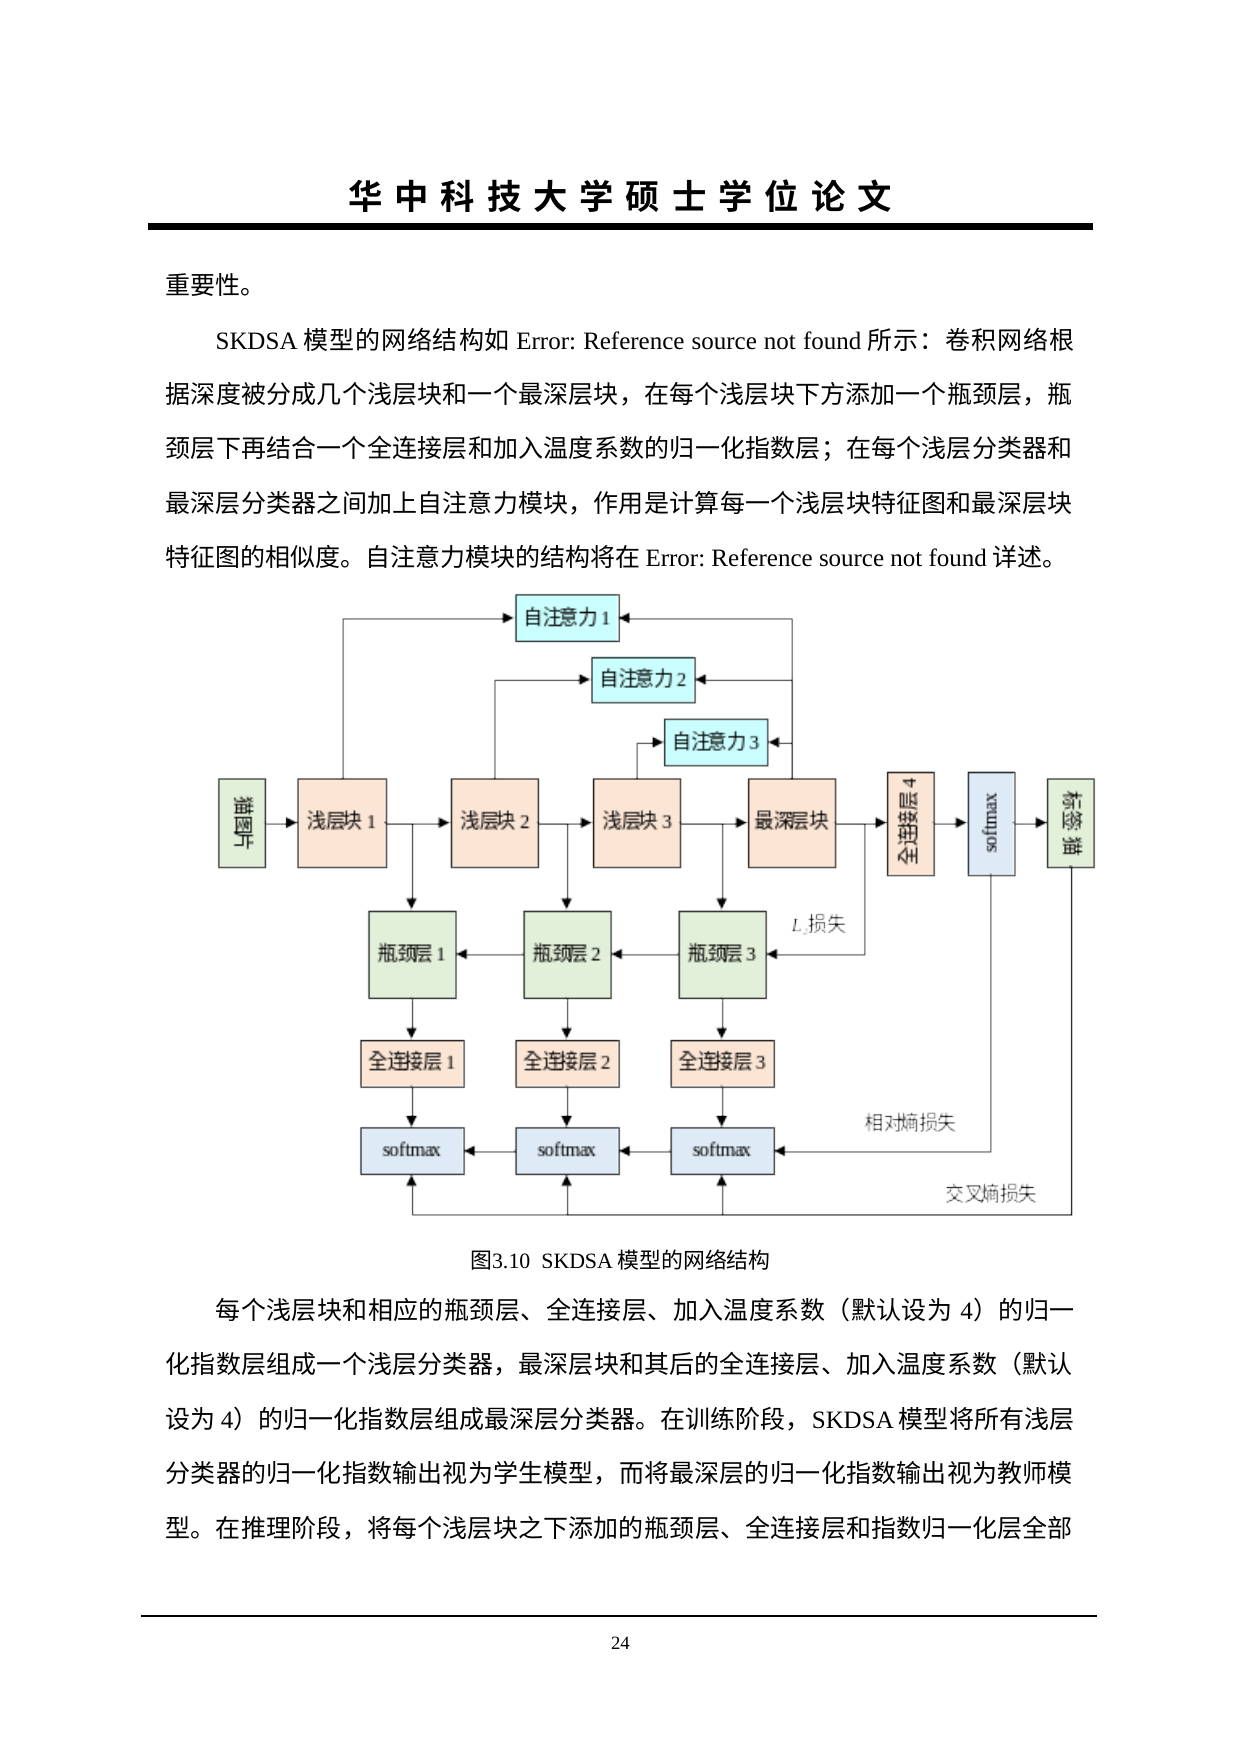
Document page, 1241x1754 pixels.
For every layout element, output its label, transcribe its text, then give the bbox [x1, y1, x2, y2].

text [165, 266, 1075, 302]
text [165, 1291, 1075, 1544]
